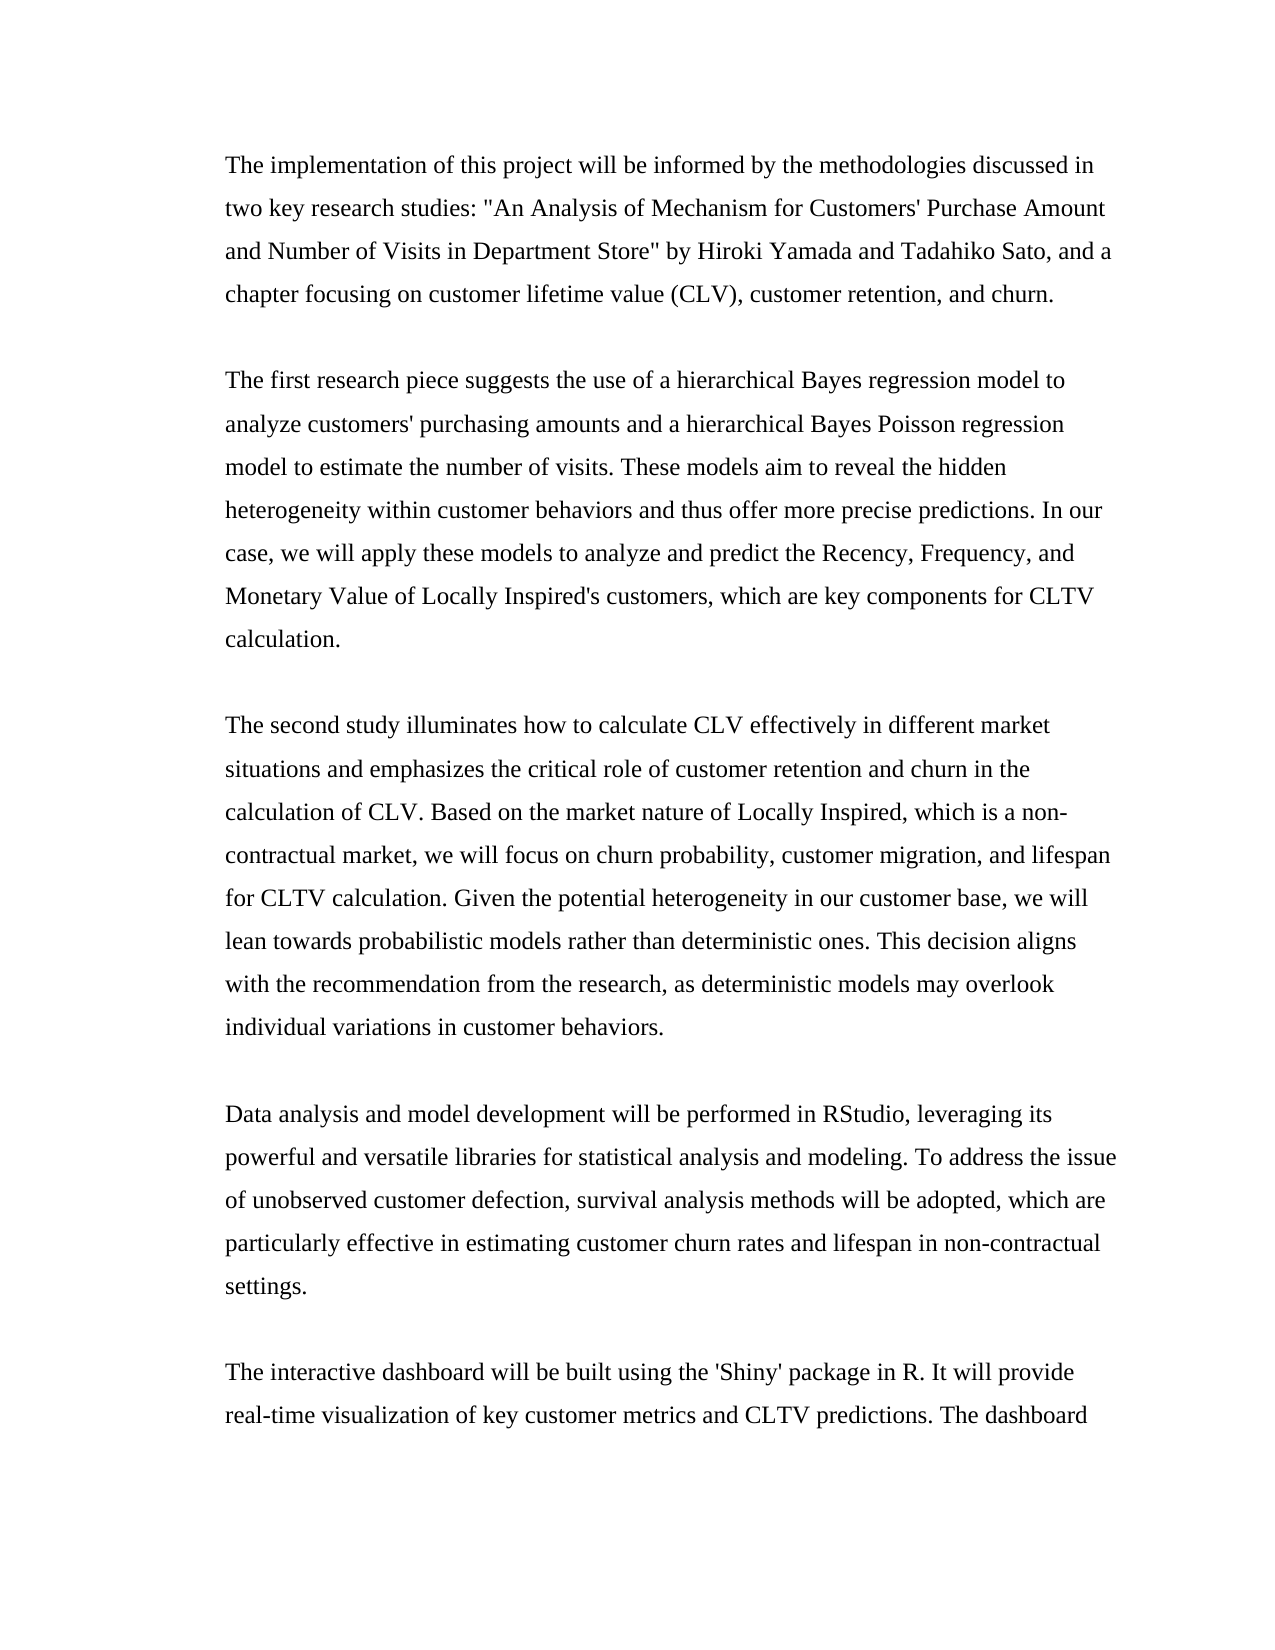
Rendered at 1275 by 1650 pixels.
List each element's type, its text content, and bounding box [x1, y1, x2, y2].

list The second study illuminates how to calculate CLV effectively in different market situations and emphasizes the critical role of customer retention and churn in the calculation of CLV. Based on the market nature of Locally Inspired, which is a non-contractual market, we will focus on churn probability, customer migration, and lifespan for CLTV calculation. Given the potential heterogeneity in our customer base, we will lean towards probabilistic models rather than deterministic ones. This decision aligns with the recommendation from the research, as deterministic models may overlook individual variations in customer behaviors. [225, 711, 1125, 1041]
list The first research piece suggests the use of a hierarchical Bayes regression model to analyze customers' purchasing amounts and a hierarchical Bayes Poisson regression model to estimate the number of visits. These models aim to reveal the hidden heterogeneity within customer behaviors and thus offer more precise predictions. In our case, we will apply these models to analyze and predict the Recency, Frequency, and Monetary Value of Locally Inspired's customers, which are key components for CLTV calculation. [225, 366, 1125, 653]
list The implementation of this project will be informed by the methodologies discussed in two key research studies: "An Analysis of Mechanism for Customers' Purchase Amount and Number of Visits in Department Store" by Hiroki Yamada and Tadahiko Sato, and a chapter focusing on customer lifetime value (CLV), customer retention, and churn. [225, 150, 1125, 308]
list Data analysis and model development will be performed in RStudio, leveraging its powerful and versatile libraries for statistical analysis and modeling. To address the issue of unobserved customer defection, survival analysis methods will be adopted, which are particularly effective in estimating customer churn rates and lifespan in non-contractual settings. [225, 1099, 1125, 1300]
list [225, 1357, 1125, 1429]
